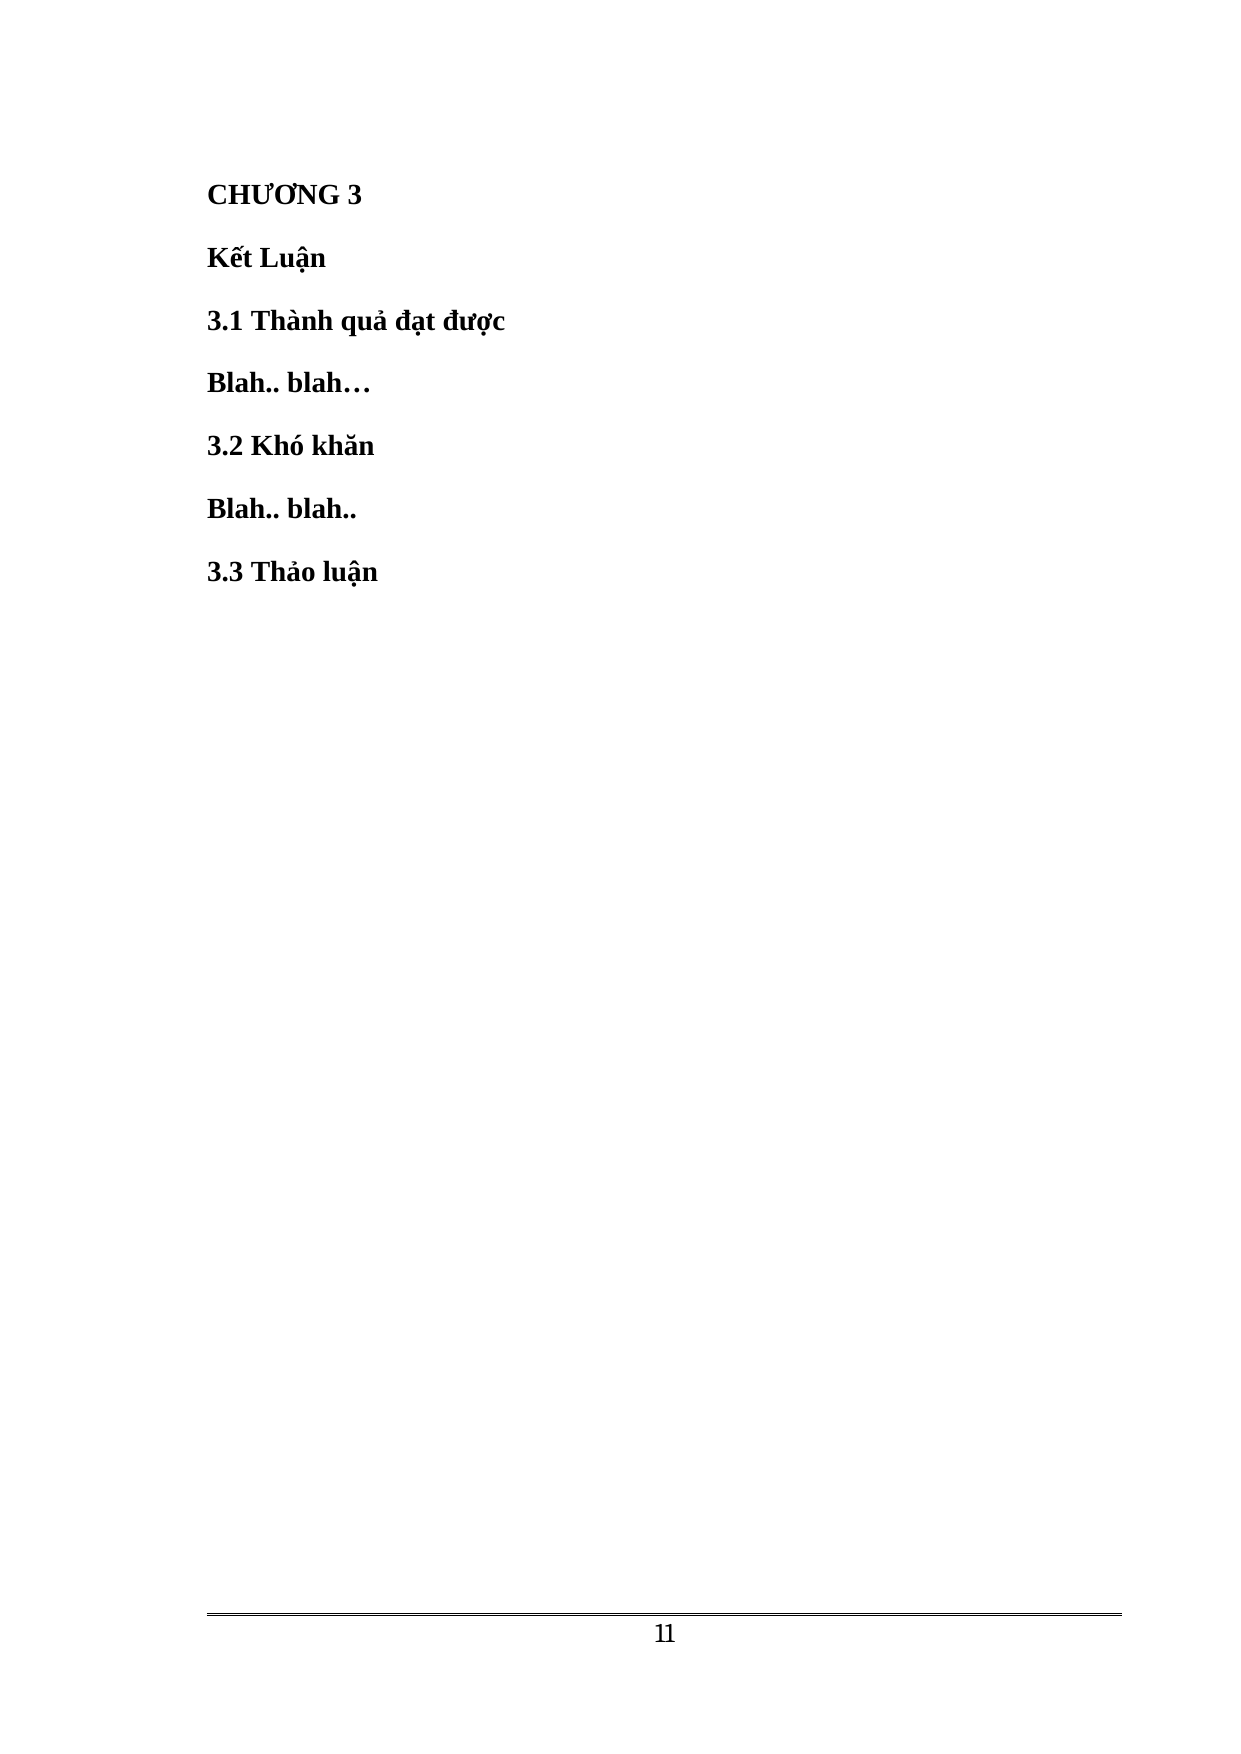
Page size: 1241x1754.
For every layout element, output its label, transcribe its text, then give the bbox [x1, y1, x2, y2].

text 3.1 Thành quả đạt được [207, 303, 1122, 336]
text CHƯƠNG 3 [207, 177, 1122, 211]
text 3.2 Khó khăn [207, 428, 1122, 462]
text Kết Luận [207, 240, 1122, 273]
text 3.3 Thảo luận [207, 554, 1122, 588]
text Blah.. blah… [207, 366, 1122, 399]
text Blah.. blah.. [207, 491, 1122, 525]
